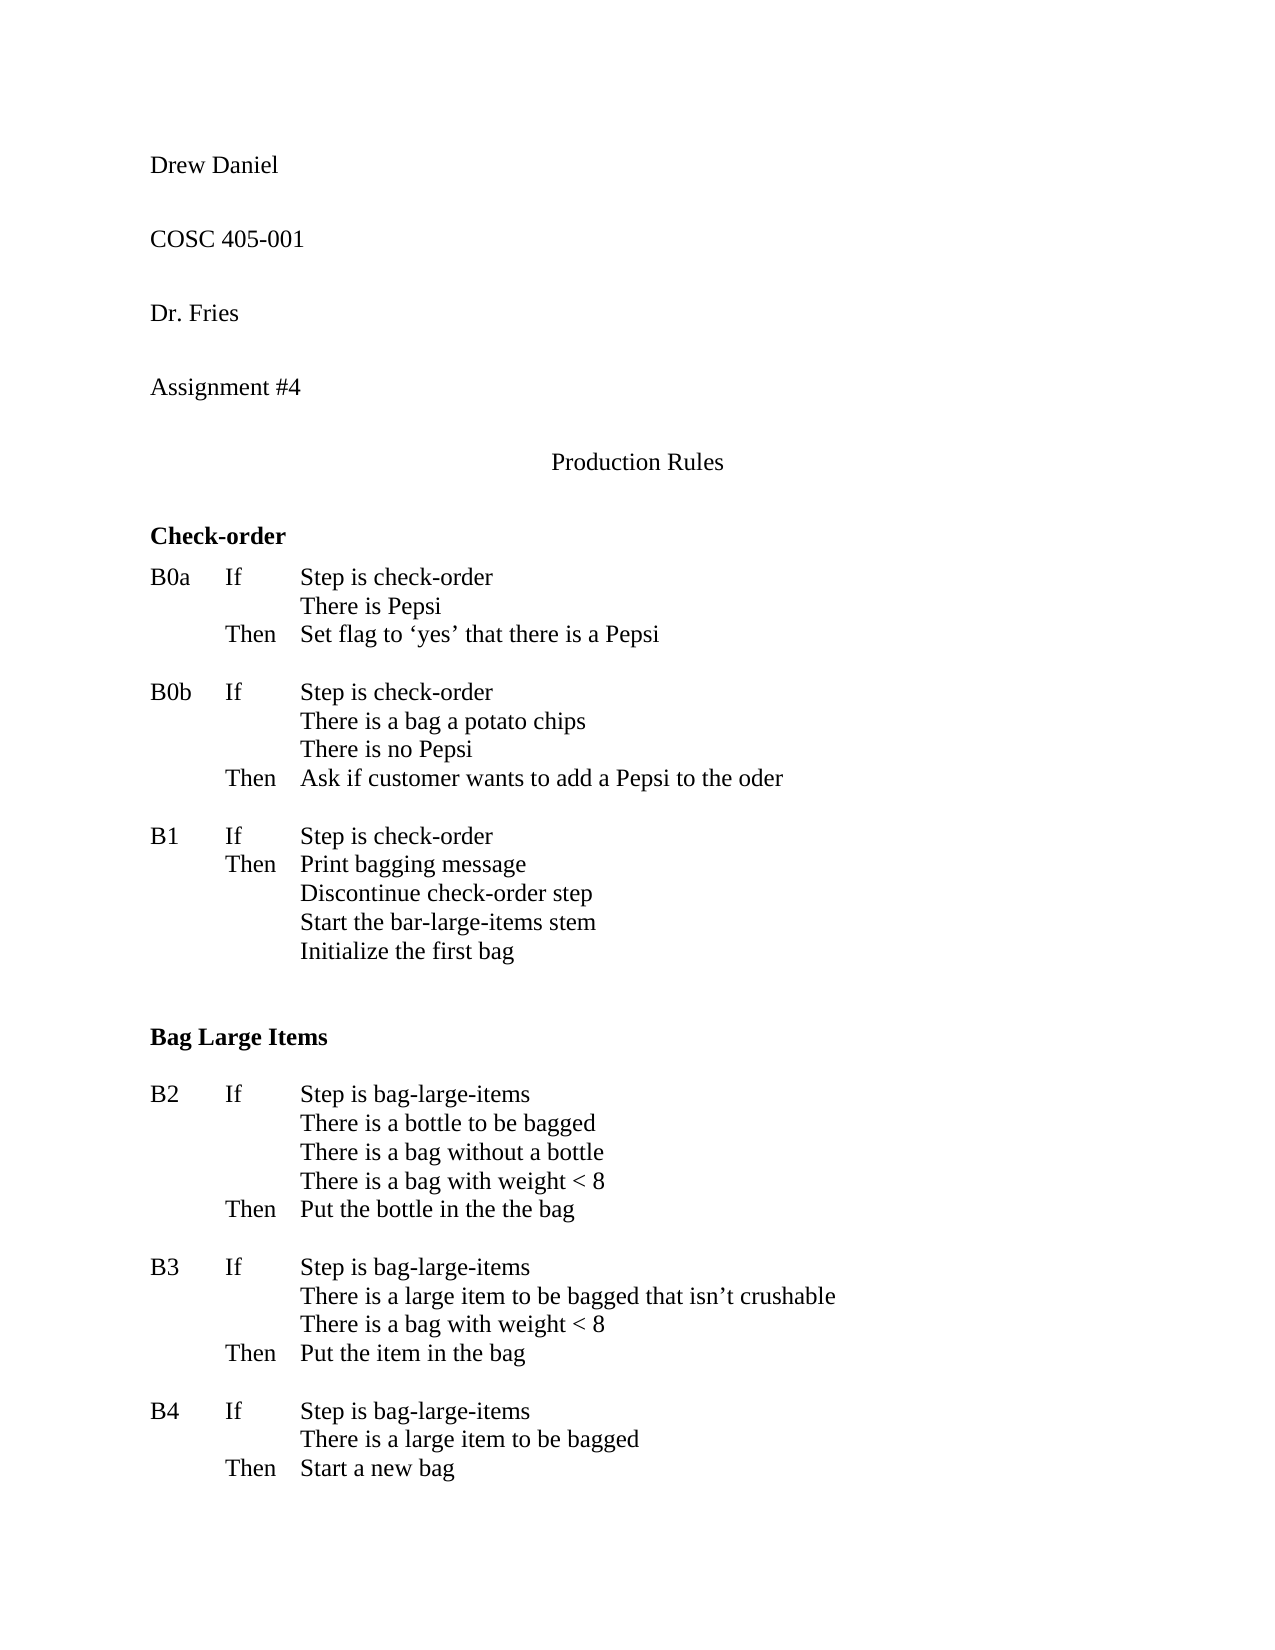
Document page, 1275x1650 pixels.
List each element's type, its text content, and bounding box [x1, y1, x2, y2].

text B1 If Step is check-order [150, 821, 1125, 849]
text There is Pepsi [150, 591, 1125, 619]
text B0a If Step is check-order [150, 562, 1125, 591]
text Initialize the first bag [150, 936, 1125, 964]
text Then Ask if customer wants to add a Pepsi to the oder [150, 763, 1125, 792]
text There is a bottle to be bagged [150, 1108, 1125, 1137]
text Discontinue check-order step [150, 878, 1125, 907]
text B4 If Step is bag-large-items [150, 1396, 1125, 1424]
text Assignment #4 [150, 372, 1125, 401]
text There is a bag without a bottle [150, 1137, 1125, 1166]
text There is a bag with weight < 8 [150, 1309, 1125, 1338]
text Drew Daniel [150, 150, 1125, 179]
text There is a large item to be bagged that isn’t crushable [150, 1281, 1125, 1309]
text B3 If Step is bag-large-items [150, 1252, 1125, 1281]
text Dr. Fries [150, 298, 1125, 327]
text There is no Pepsi [150, 734, 1125, 763]
text Then Put the bottle in the the bag [150, 1194, 1125, 1223]
text Production Rules [150, 447, 1125, 475]
text Then Set flag to ‘yes’ that there is a Pepsi [150, 619, 1125, 648]
text There is a bag a potato chips [150, 706, 1125, 734]
text B2 If Step is bag-large-items [150, 1079, 1125, 1108]
text Check-order [150, 521, 1125, 549]
text Then Print bagging message [150, 849, 1125, 878]
text There is a bag with weight < 8 [150, 1166, 1125, 1194]
text COSC 405-001 [150, 224, 1125, 253]
text B0b If Step is check-order [150, 677, 1125, 706]
text Then Start a new bag [150, 1453, 1125, 1482]
text Bag Large Items [150, 1022, 1125, 1051]
text Then Put the item in the bag [150, 1338, 1125, 1367]
text Start the bar-large-items stem [150, 907, 1125, 936]
text There is a large item to be bagged [150, 1424, 1125, 1453]
